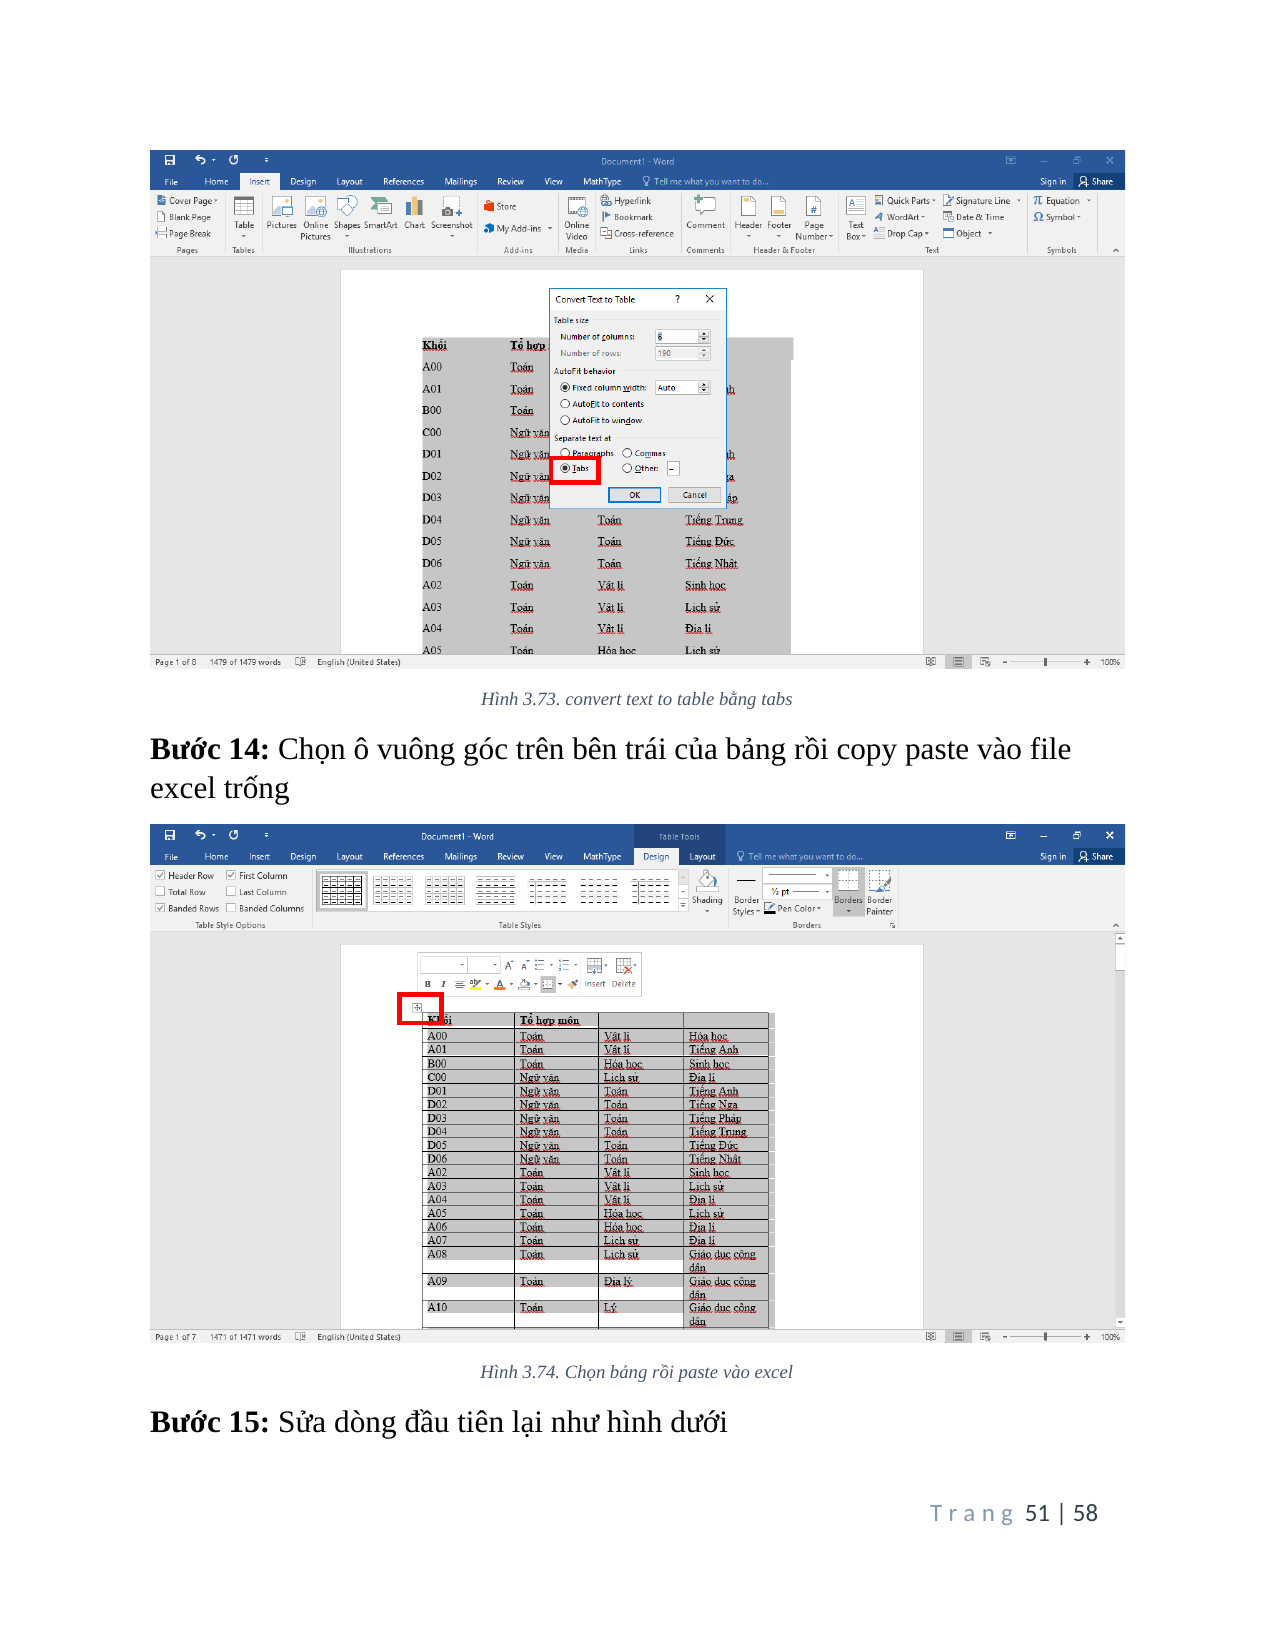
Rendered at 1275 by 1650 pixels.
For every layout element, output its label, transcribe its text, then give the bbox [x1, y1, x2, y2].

picture [150, 150, 1125, 669]
text Bước 14: Chọn ô vuông góc trên bên trái của bảng rồi copy paste vào file excel trống [150, 730, 1125, 805]
text Bước 15: Sửa dòng đầu tiên lại như hình dưới [150, 1404, 1125, 1440]
picture [150, 824, 1125, 1343]
